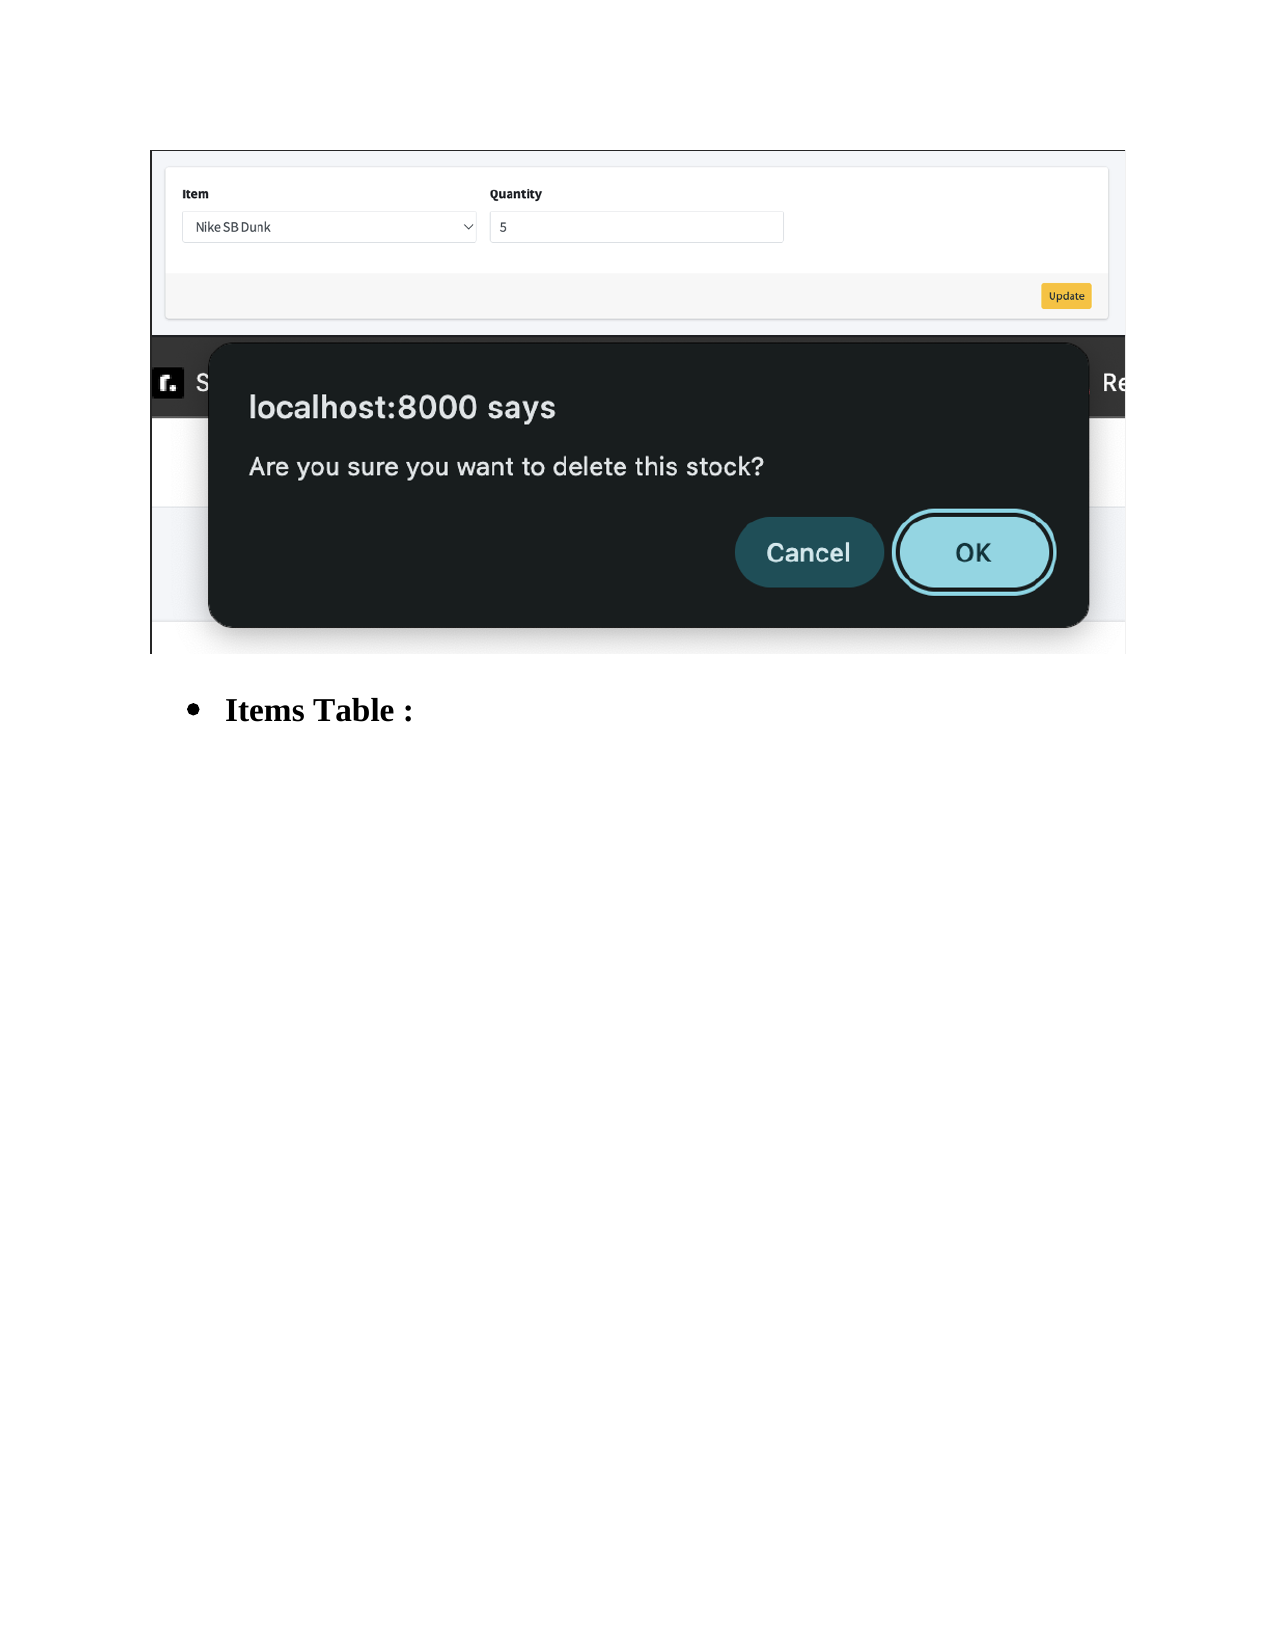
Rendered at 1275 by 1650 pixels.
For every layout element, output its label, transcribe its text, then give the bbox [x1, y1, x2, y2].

list Items Table : [187, 690, 1125, 728]
picture [150, 150, 1125, 654]
